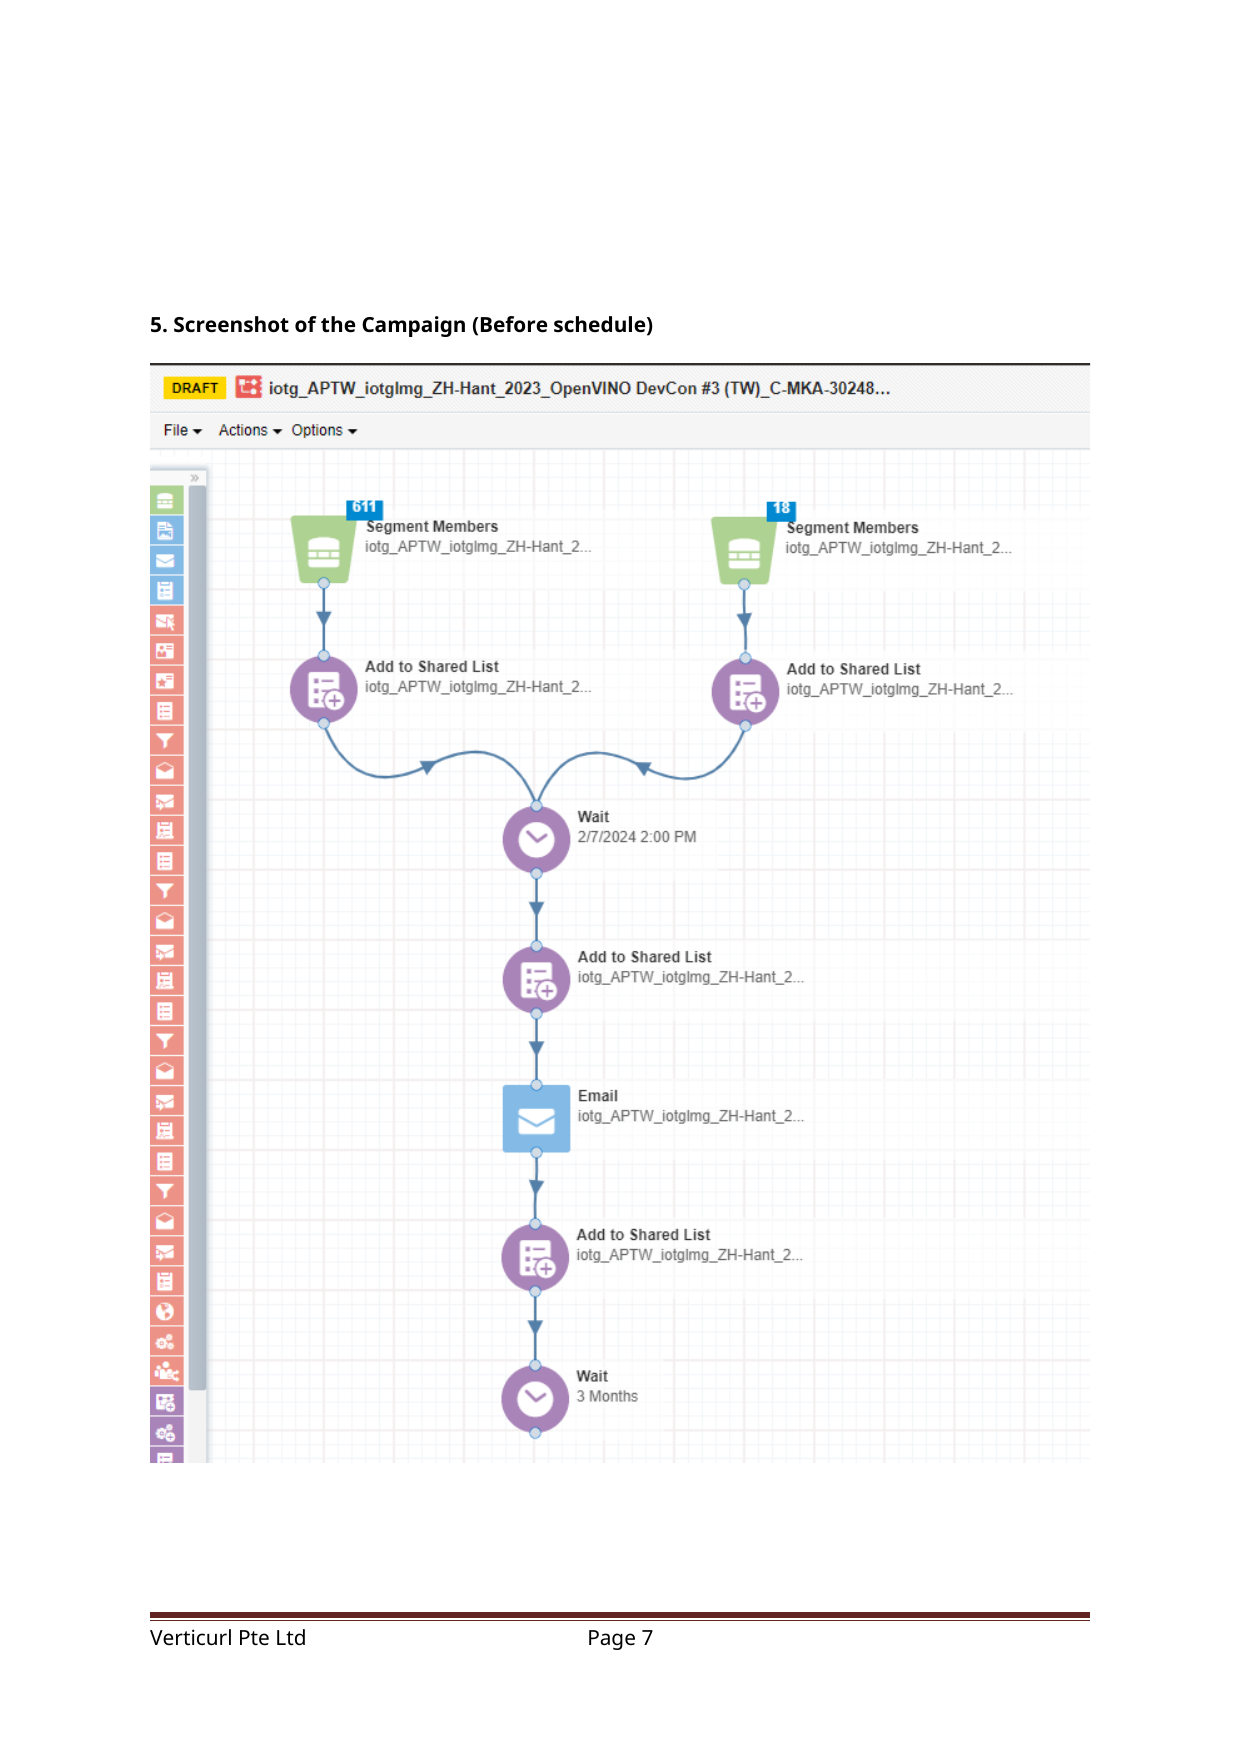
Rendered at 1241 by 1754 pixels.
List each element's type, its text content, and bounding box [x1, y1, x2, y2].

picture [150, 363, 1091, 1463]
text 5. Screenshot of the Campaign (Before schedule) [150, 310, 1090, 339]
